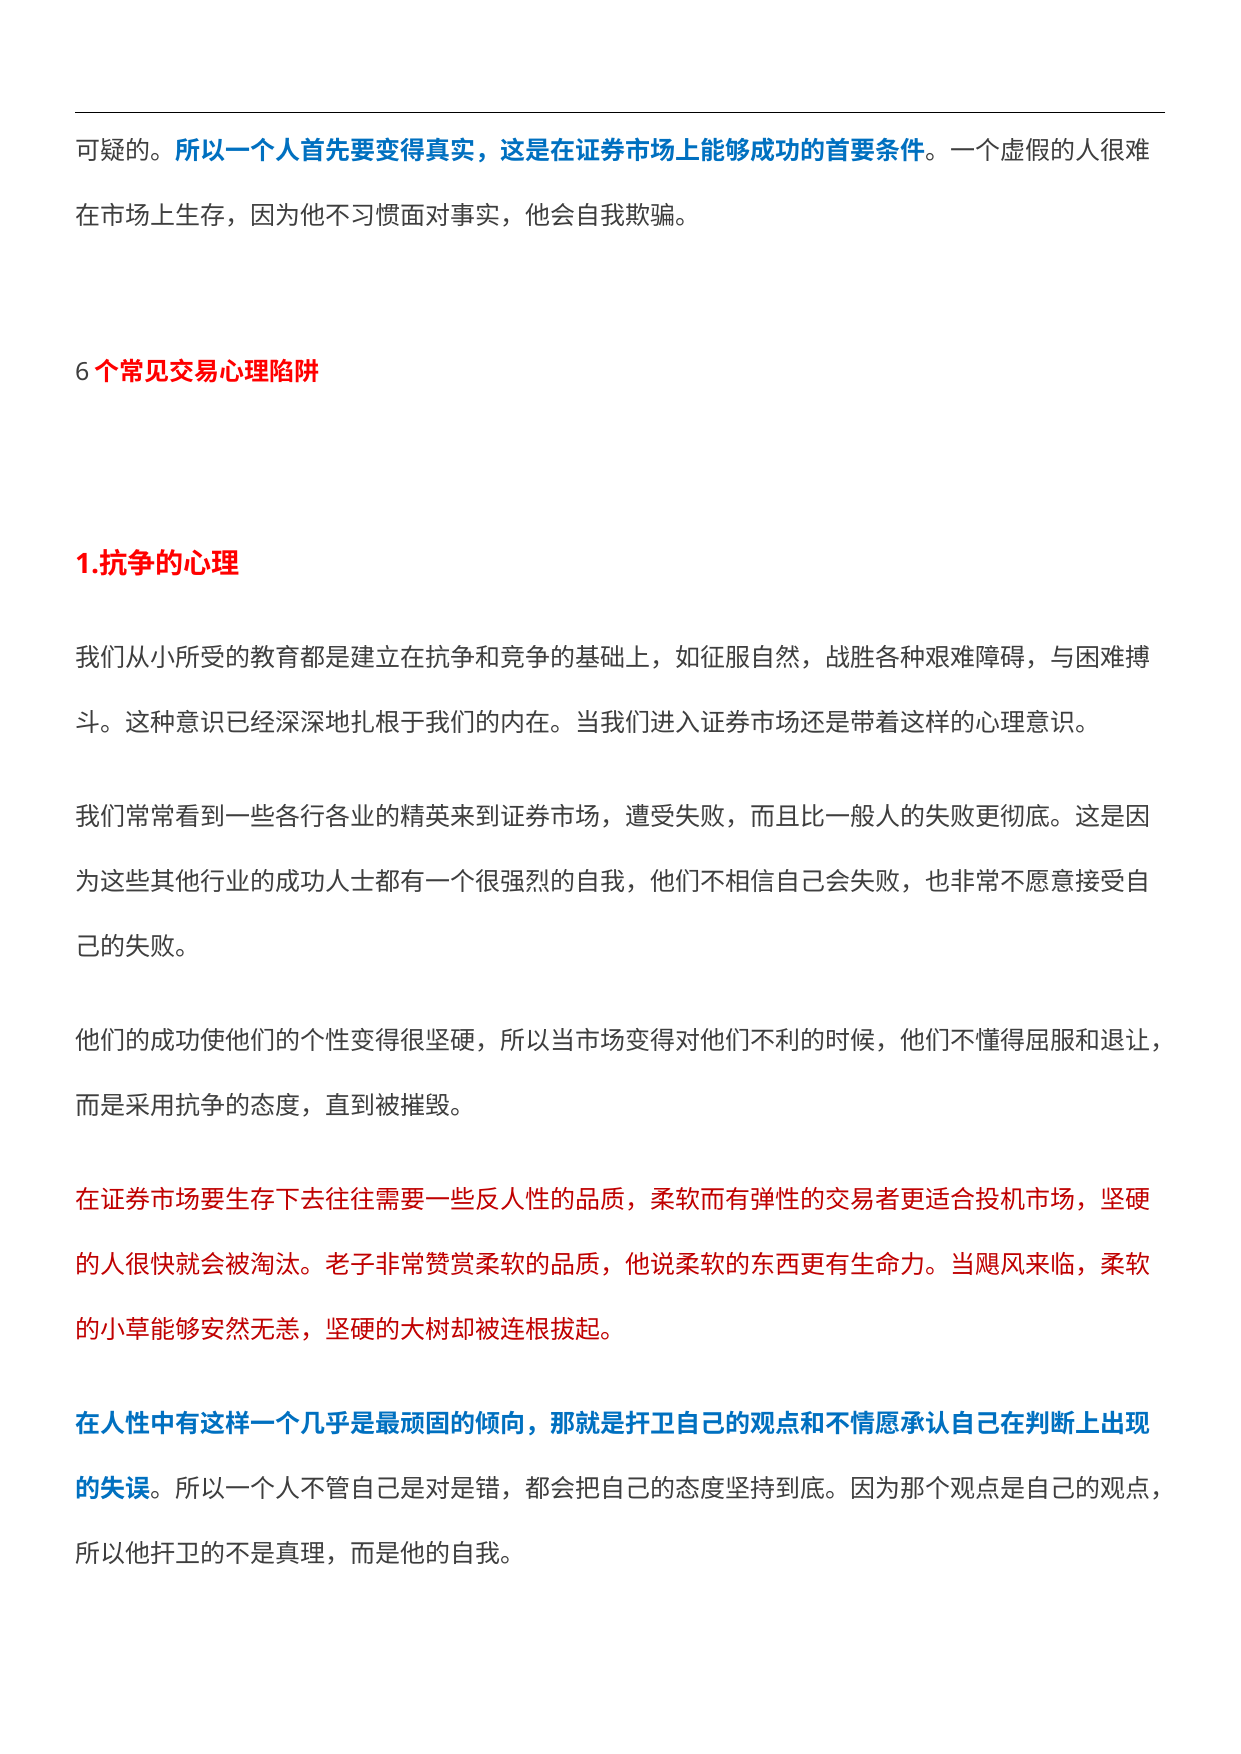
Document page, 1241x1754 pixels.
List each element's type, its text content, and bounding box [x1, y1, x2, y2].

text 我们从小所受的教育都是建立在抗争和竞争的基础上，如征服自然，战胜各种艰难障碍，与困难搏斗。这种意识已经深深地扎根于我们的内在。当我们进入证券市场还是带着这样的心理意识。 [75, 623, 1165, 753]
text 我们常常看到一些各行各业的精英来到证券市场，遭受失败，而且比一般人的失败更彻底。这是因为这些其他行业的成功人士都有一个很强烈的自我，他们不相信自己会失败，也非常不愿意接受自己的失败。 [75, 782, 1165, 977]
text 6个常见交易心理陷阱 [75, 337, 1165, 499]
text 他们的成功使他们的个性变得很坚硬，所以当市场变得对他们不利的时候，他们不懂得屈服和退让，而是采用抗争的态度，直到被摧毁。 [75, 1006, 1165, 1136]
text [75, 116, 1165, 246]
text 在人性中有这样一个几乎是最顽固的倾向，那就是扞卫自己的观点和不情愿承认自己在判断上出现的失误。所以一个人不管自己是对是错，都会把自己的态度坚持到底。因为那个观点是自己的观点，所以他扞卫的不是真理，而是他的自我。 [75, 1389, 1165, 1584]
text 在证券市场要生存下去往往需要一些反人性的品质，柔软而有弹性的交易者更适合投机市场，坚硬的人很快就会被淘汰。老子非常赞赏柔软的品质，他说柔软的东西更有生命力。当飓风来临，柔软的小草能够安然无恙，坚硬的大树却被连根拔起。 [75, 1165, 1165, 1360]
text 1.抗争的心理 [75, 528, 1165, 593]
